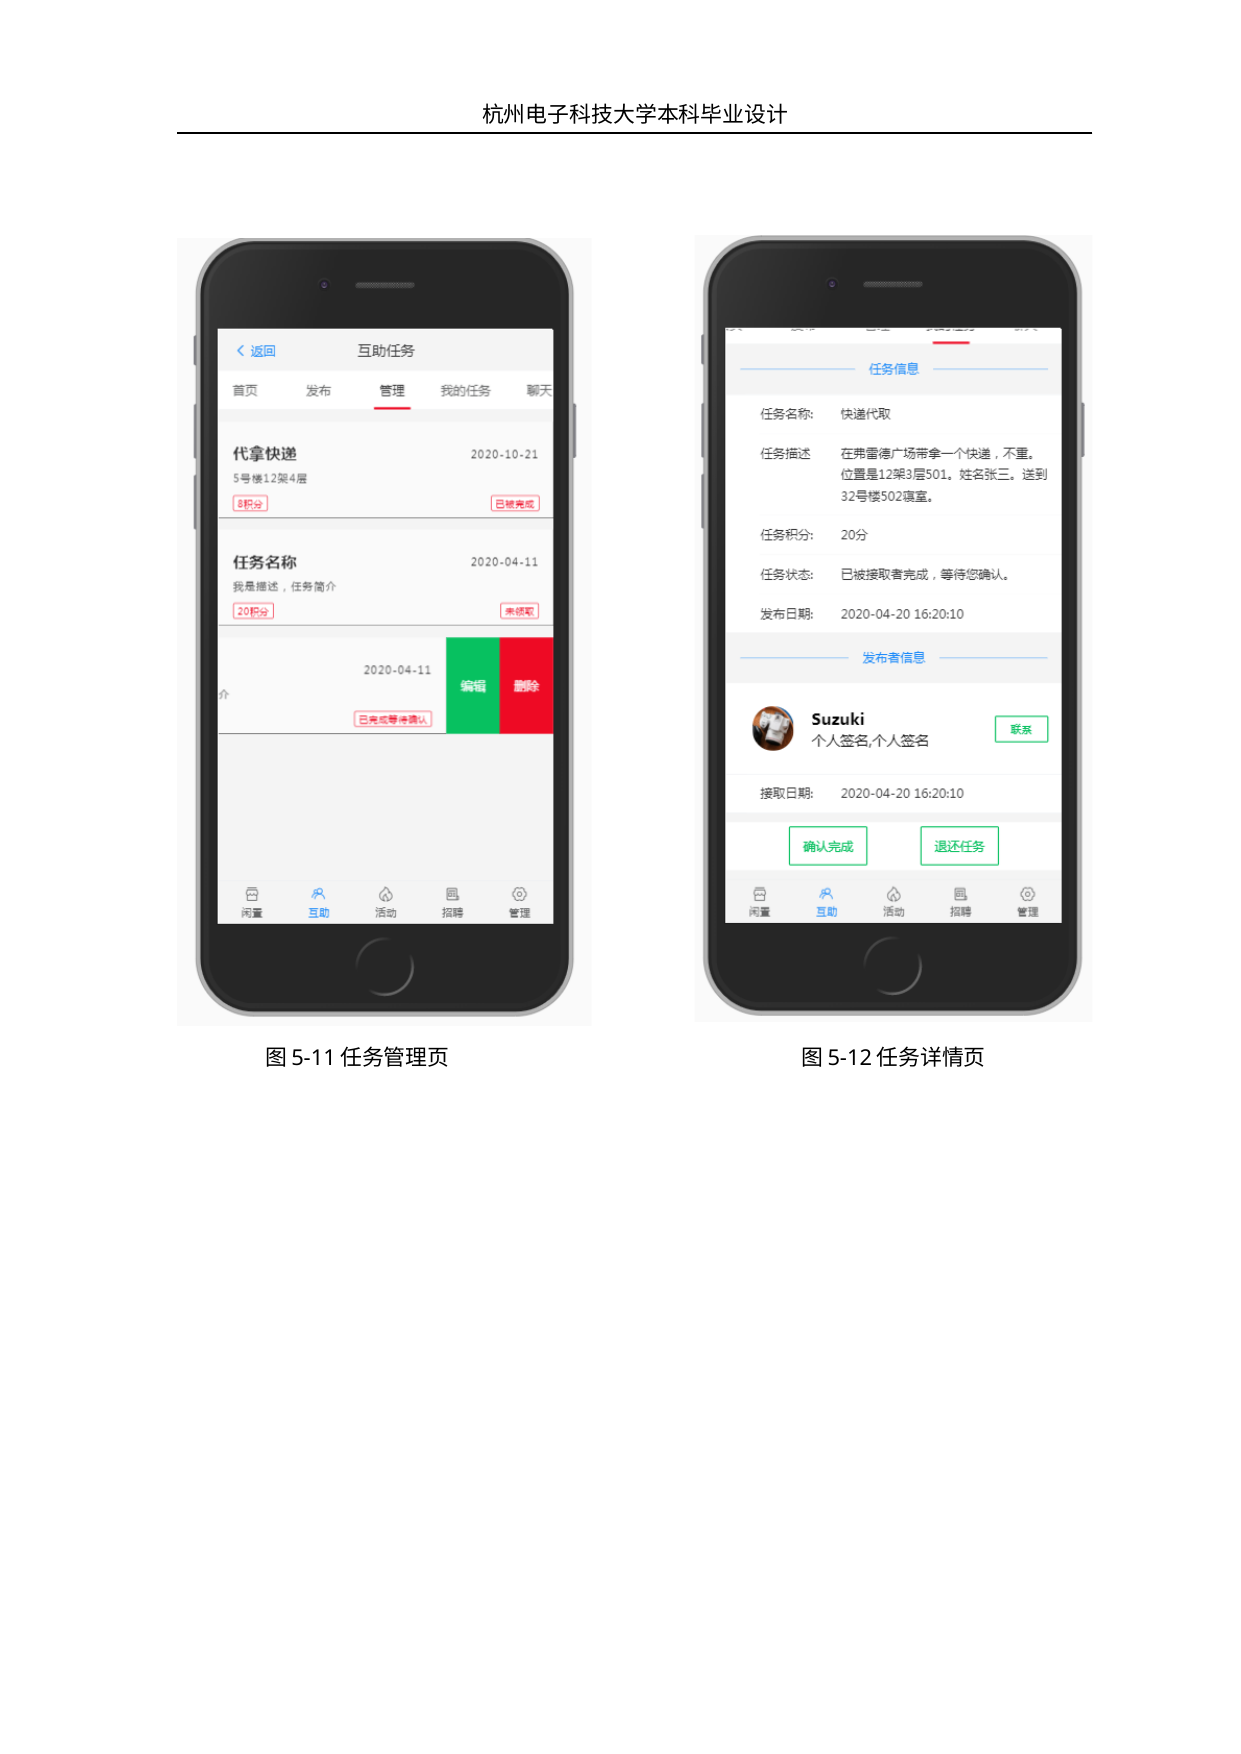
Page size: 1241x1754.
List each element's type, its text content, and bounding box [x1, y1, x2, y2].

picture [694, 235, 1093, 1022]
picture [177, 238, 592, 1026]
